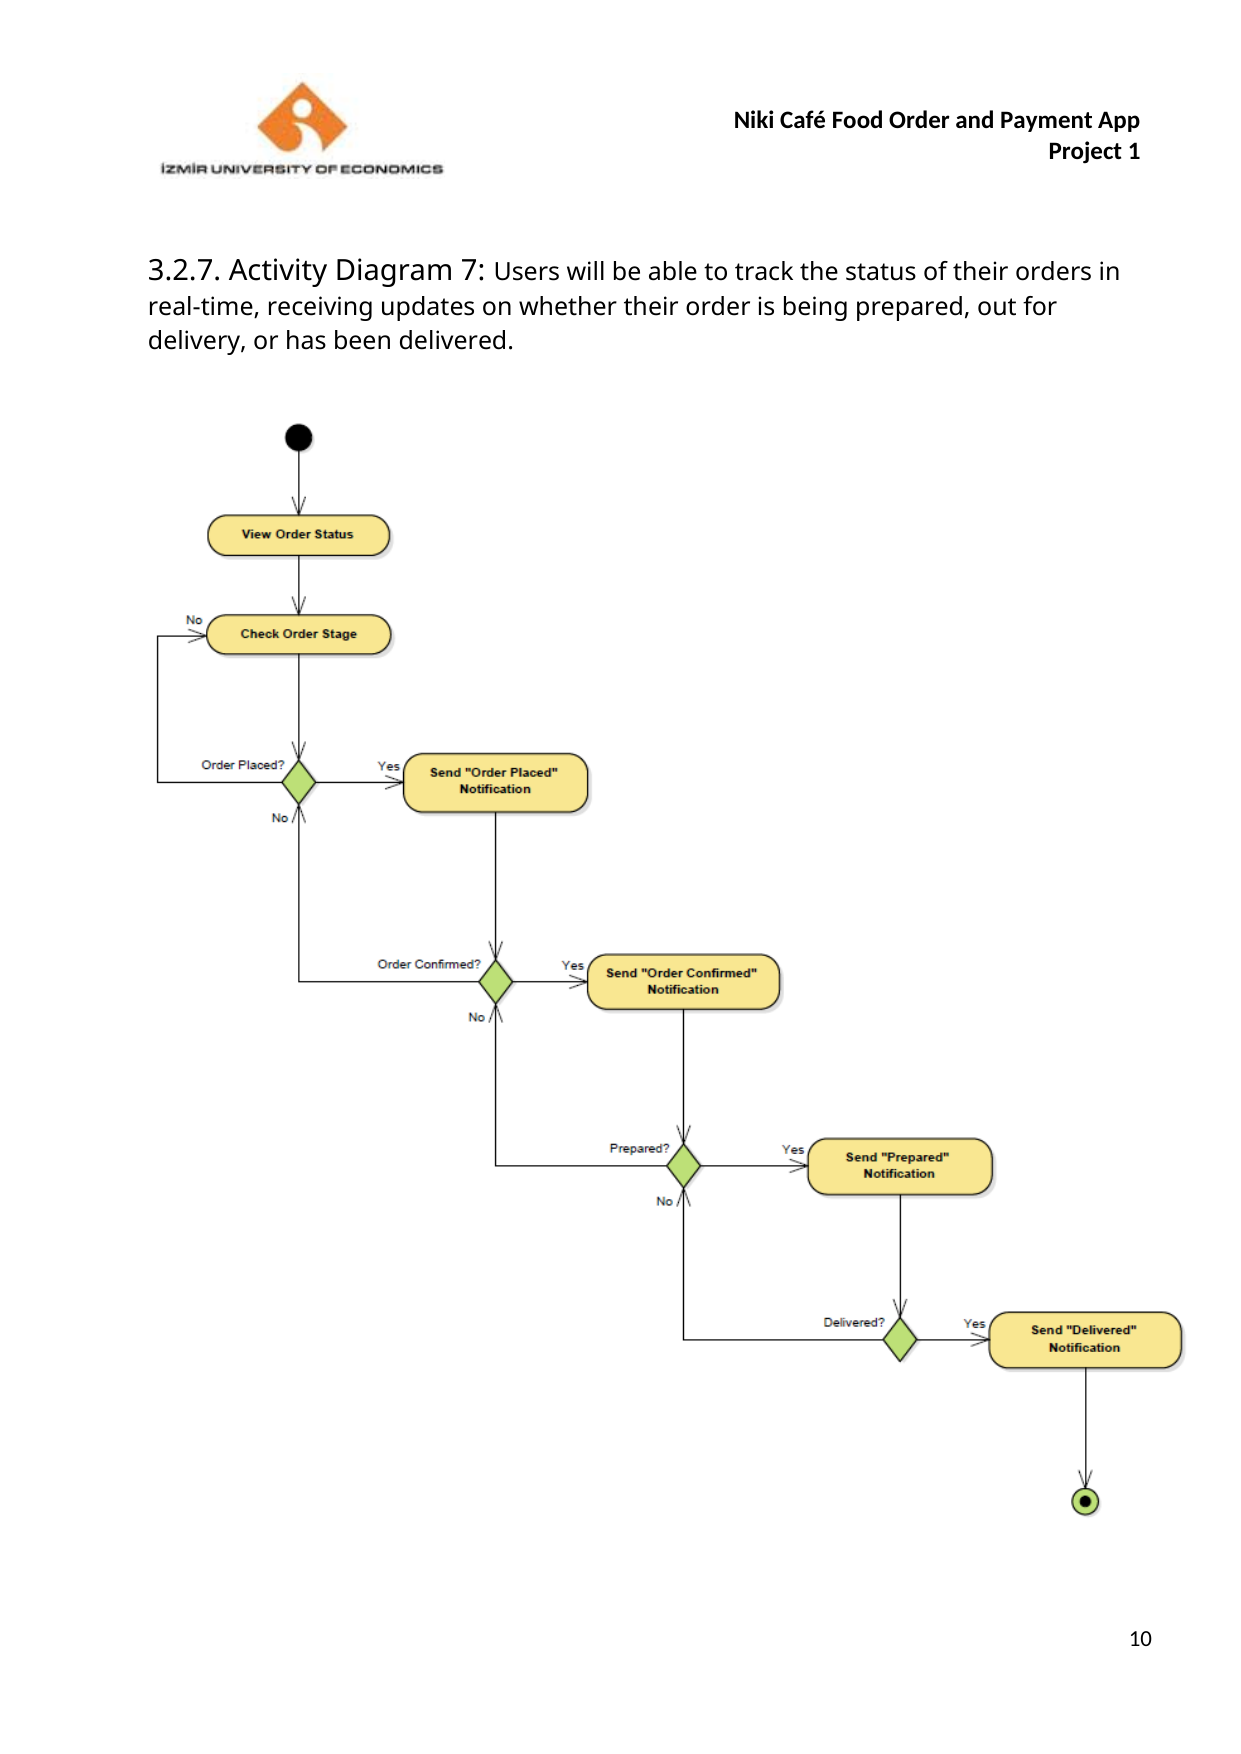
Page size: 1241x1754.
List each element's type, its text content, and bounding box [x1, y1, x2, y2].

picture [158, 73, 446, 179]
picture [147, 396, 1195, 1521]
text 3.2.7. Activity Diagram 7: Users will be able to track the status of their orders in real-time, receiving updates on whether their order is being prepared, out for delivery, or has been delivered. [148, 249, 1152, 357]
